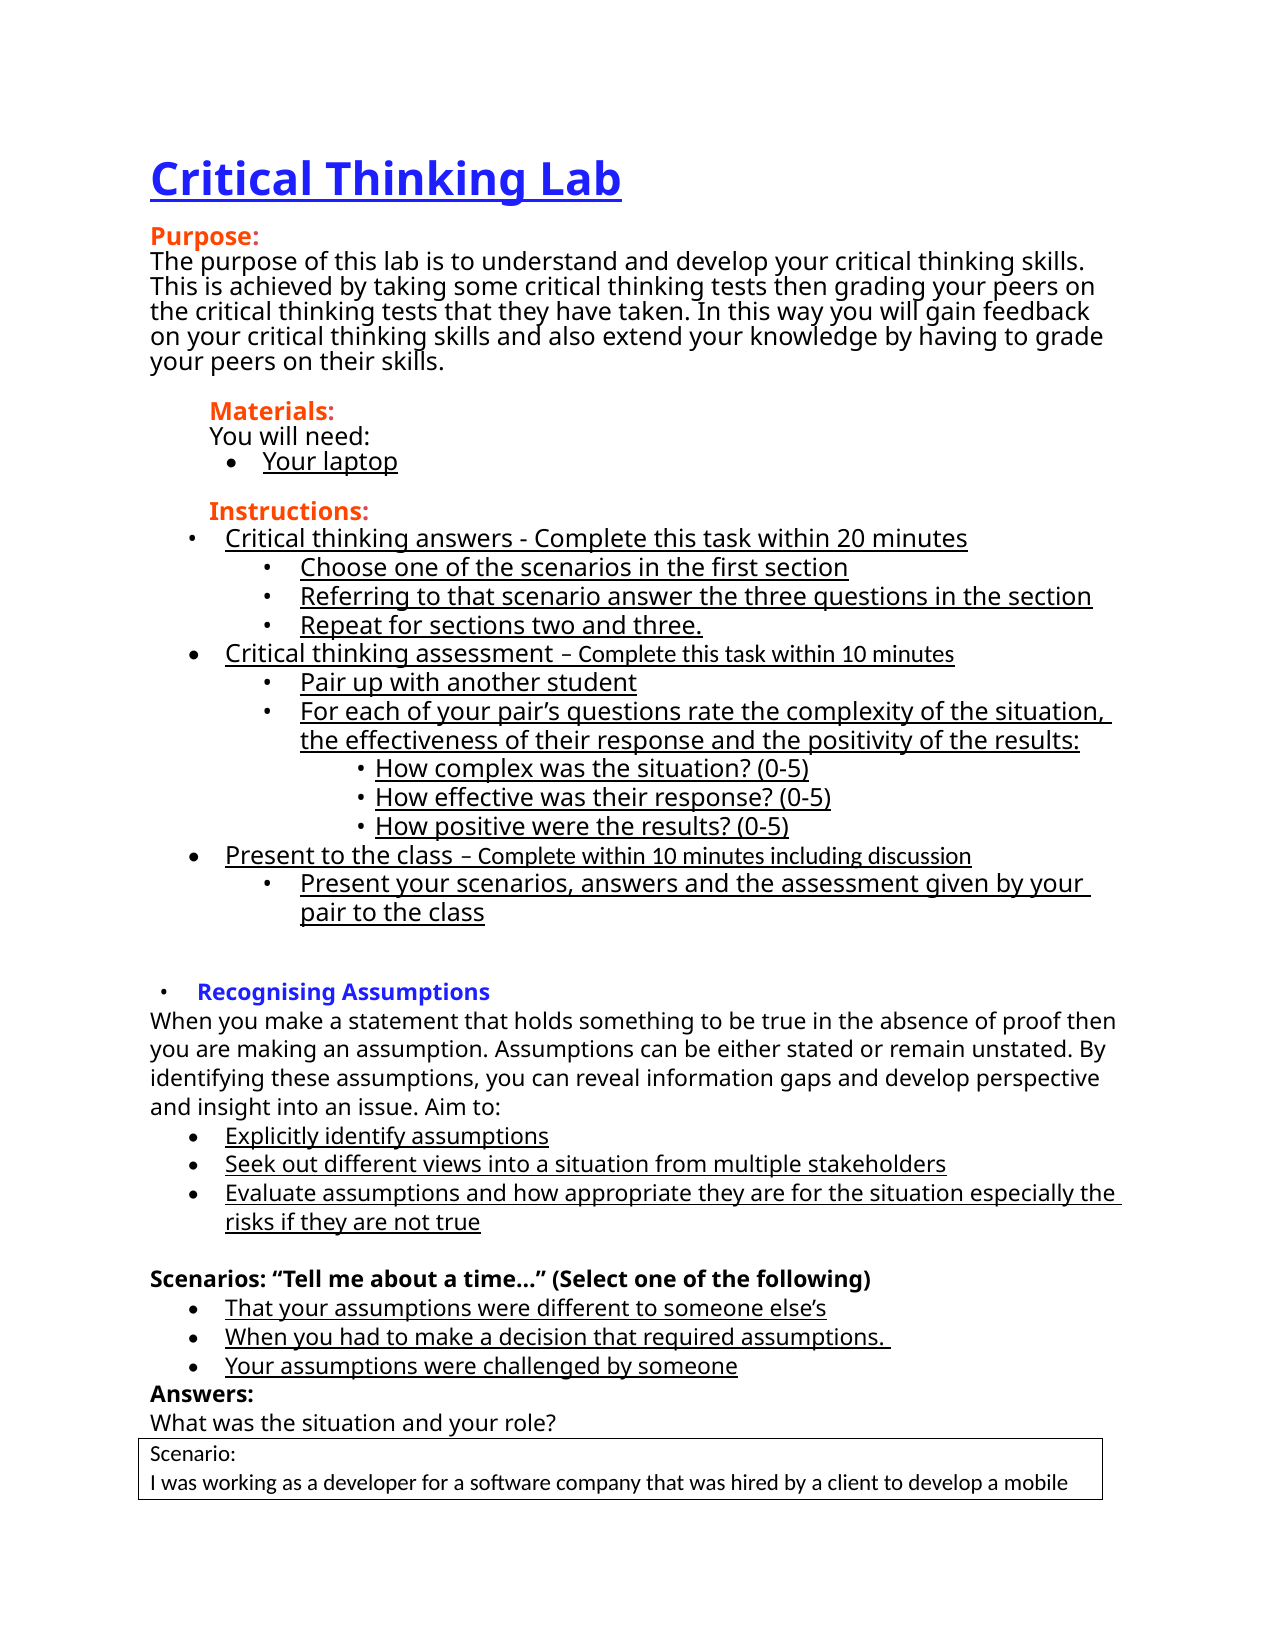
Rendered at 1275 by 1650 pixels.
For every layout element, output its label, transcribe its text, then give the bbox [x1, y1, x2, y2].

text Instructions: [150, 500, 1125, 525]
list When you had to make a decision that required assumptions. [187, 1322, 1125, 1351]
text Answers: [150, 1380, 1125, 1409]
list Evaluate assumptions and how appropriate they are for the situation especially the risks if they are not true [187, 1179, 1125, 1236]
text When you make a statement that holds something to be true in the absence of proof then you are making an assumption. Assumptions can be either stated or remain unstated. By identifying these assumptions, you can reveal information gaps and develop perspective and insight into an issue. Aim to: [150, 1006, 1125, 1121]
text Materials: [150, 400, 1125, 425]
list Referring to that scenario answer the three questions in the section [262, 582, 1125, 611]
text You will need: [209, 425, 1125, 450]
list Present to the class – Complete within 10 minutes including discussion [187, 841, 1125, 870]
list Explicitly identify assumptions [187, 1121, 1125, 1150]
text Critical Thinking Lab [150, 175, 517, 199]
text Purpose: [150, 225, 1125, 250]
list How complex was the situation? (0-5) [356, 755, 1125, 784]
list How positive were the results? (0-5) [356, 812, 1125, 841]
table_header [139, 1439, 1102, 1499]
list How effective was their response? (0-5) [356, 784, 1125, 812]
list For each of your pair’s questions rate the complexity of the situation, the effectiveness of their response and the positivity of the results: [262, 697, 1125, 755]
list That your assumptions were different to someone else’s [187, 1294, 1125, 1322]
list Critical thinking assessment – Complete this task within 10 minutes [187, 640, 1125, 669]
list Choose one of the scenarios in the first section [262, 554, 1125, 582]
text What was the situation and your role? [150, 1409, 1125, 1437]
list Your laptop [225, 450, 1125, 475]
list Seek out different views into a situation from multiple stakeholders [187, 1150, 1125, 1179]
text Scenarios: “Tell me about a time…” (Select one of the following) [150, 1265, 1125, 1294]
list Your assumptions were challenged by someone [187, 1351, 1125, 1380]
text Critical Thinking Lab [523, 175, 1125, 200]
list Critical thinking answers - Complete this task within 20 minutes [187, 525, 1125, 554]
text The purpose of this lab is to understand and develop your critical thinking skills. This is achieved by taking some critical thinking tests then grading your peers on the critical thinking tests that they have taken. In this way you will gain feedback on your critical thinking skills and also extend your knowledge by having to grade your peers on their skills. [150, 250, 1125, 375]
list Present your scenarios, answers and the assessment given by your pair to the class [262, 870, 1125, 927]
list Recognising Assumptions [159, 977, 1125, 1006]
list Pair up with another student [262, 669, 1125, 697]
list Repeat for sections two and three. [262, 611, 1125, 640]
